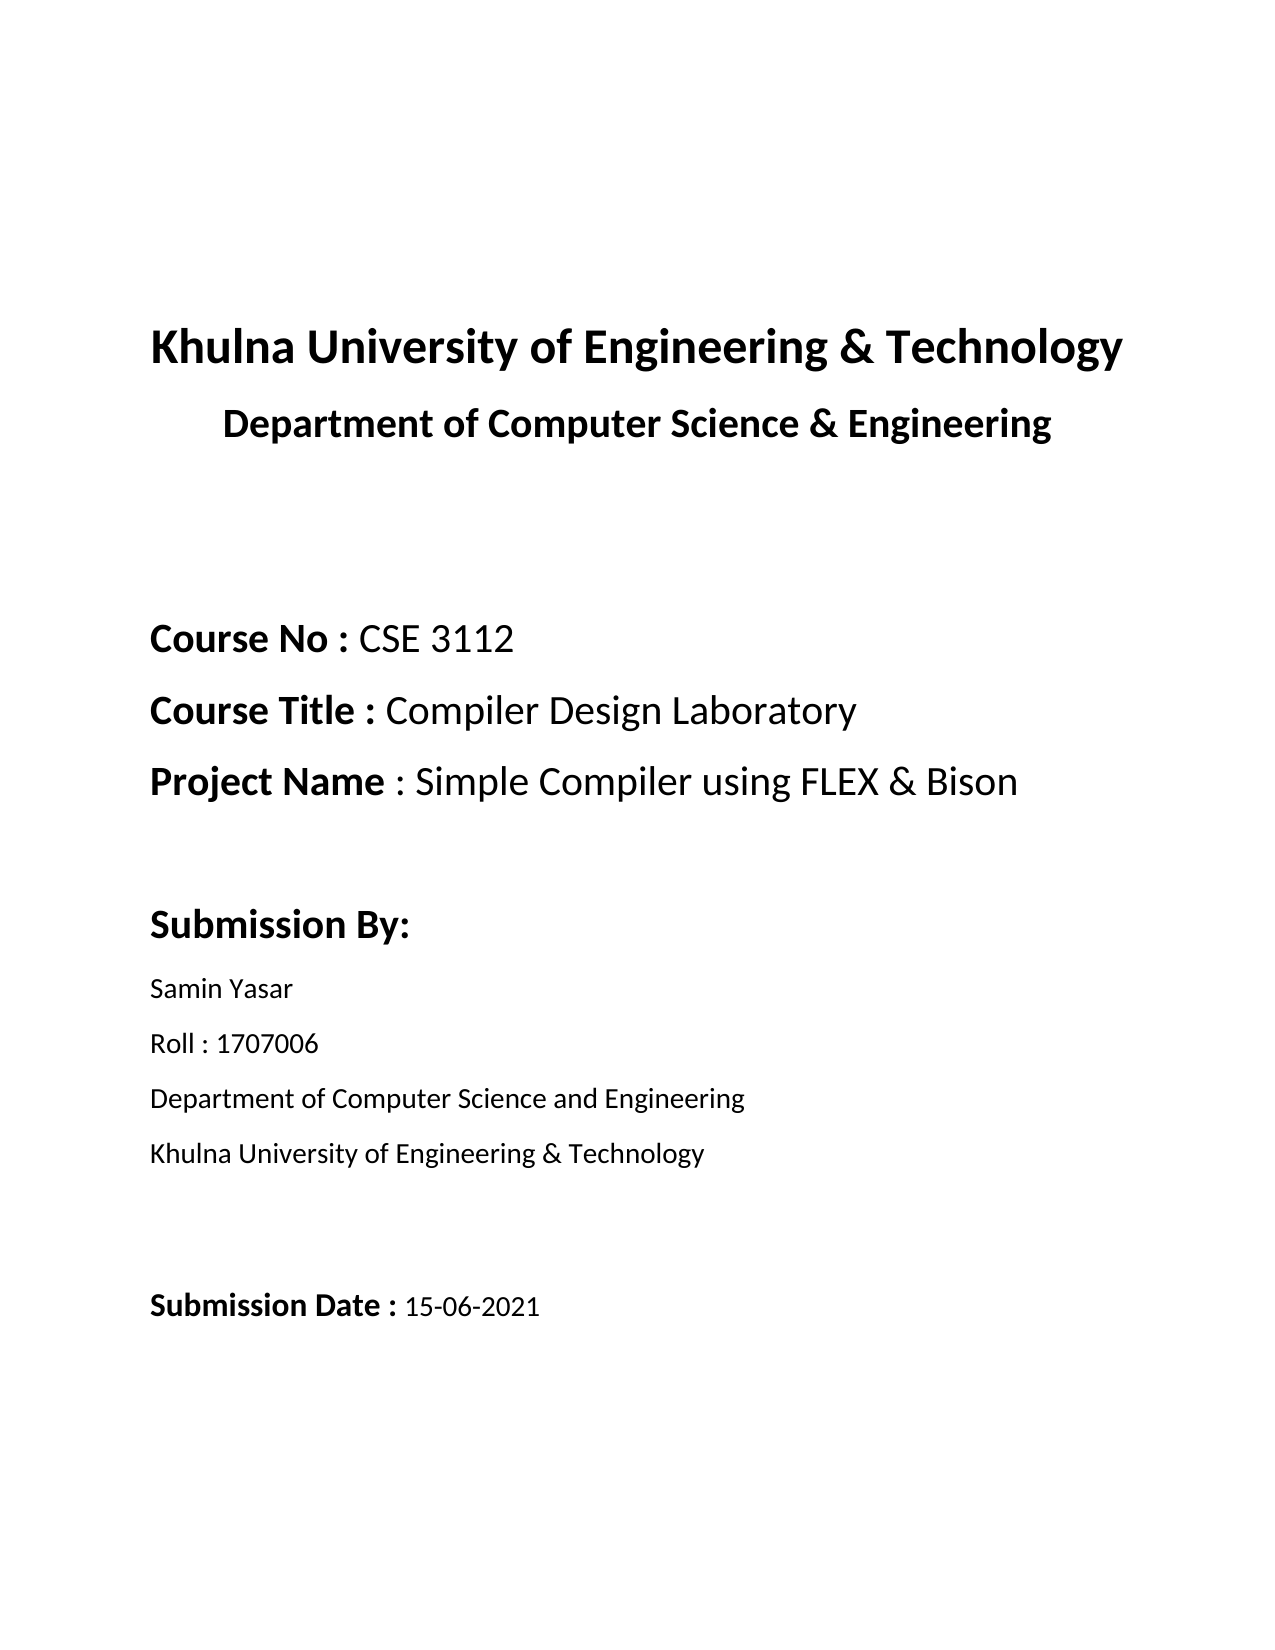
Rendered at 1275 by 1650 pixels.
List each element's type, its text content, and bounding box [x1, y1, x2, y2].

text Roll : 1707006 [150, 1025, 1125, 1061]
text Submission Date : 15-06-2021 [150, 1284, 1125, 1325]
text Department of Computer Science and Engineering [150, 1080, 1125, 1116]
text Khulna University of Engineering & Technology [150, 315, 1125, 376]
text Samin Yasar [150, 970, 1125, 1006]
text Department of Computer Science & Engineering [150, 397, 1125, 448]
text Course Title : Compiler Design Laboratory [150, 684, 1125, 734]
text Submission By: [150, 898, 1125, 949]
text Khulna University of Engineering & Technology [150, 1135, 1125, 1171]
text Project Name : Simple Compiler using FLEX & Bison [150, 755, 1125, 806]
text Course No : CSE 3112 [150, 612, 1125, 663]
